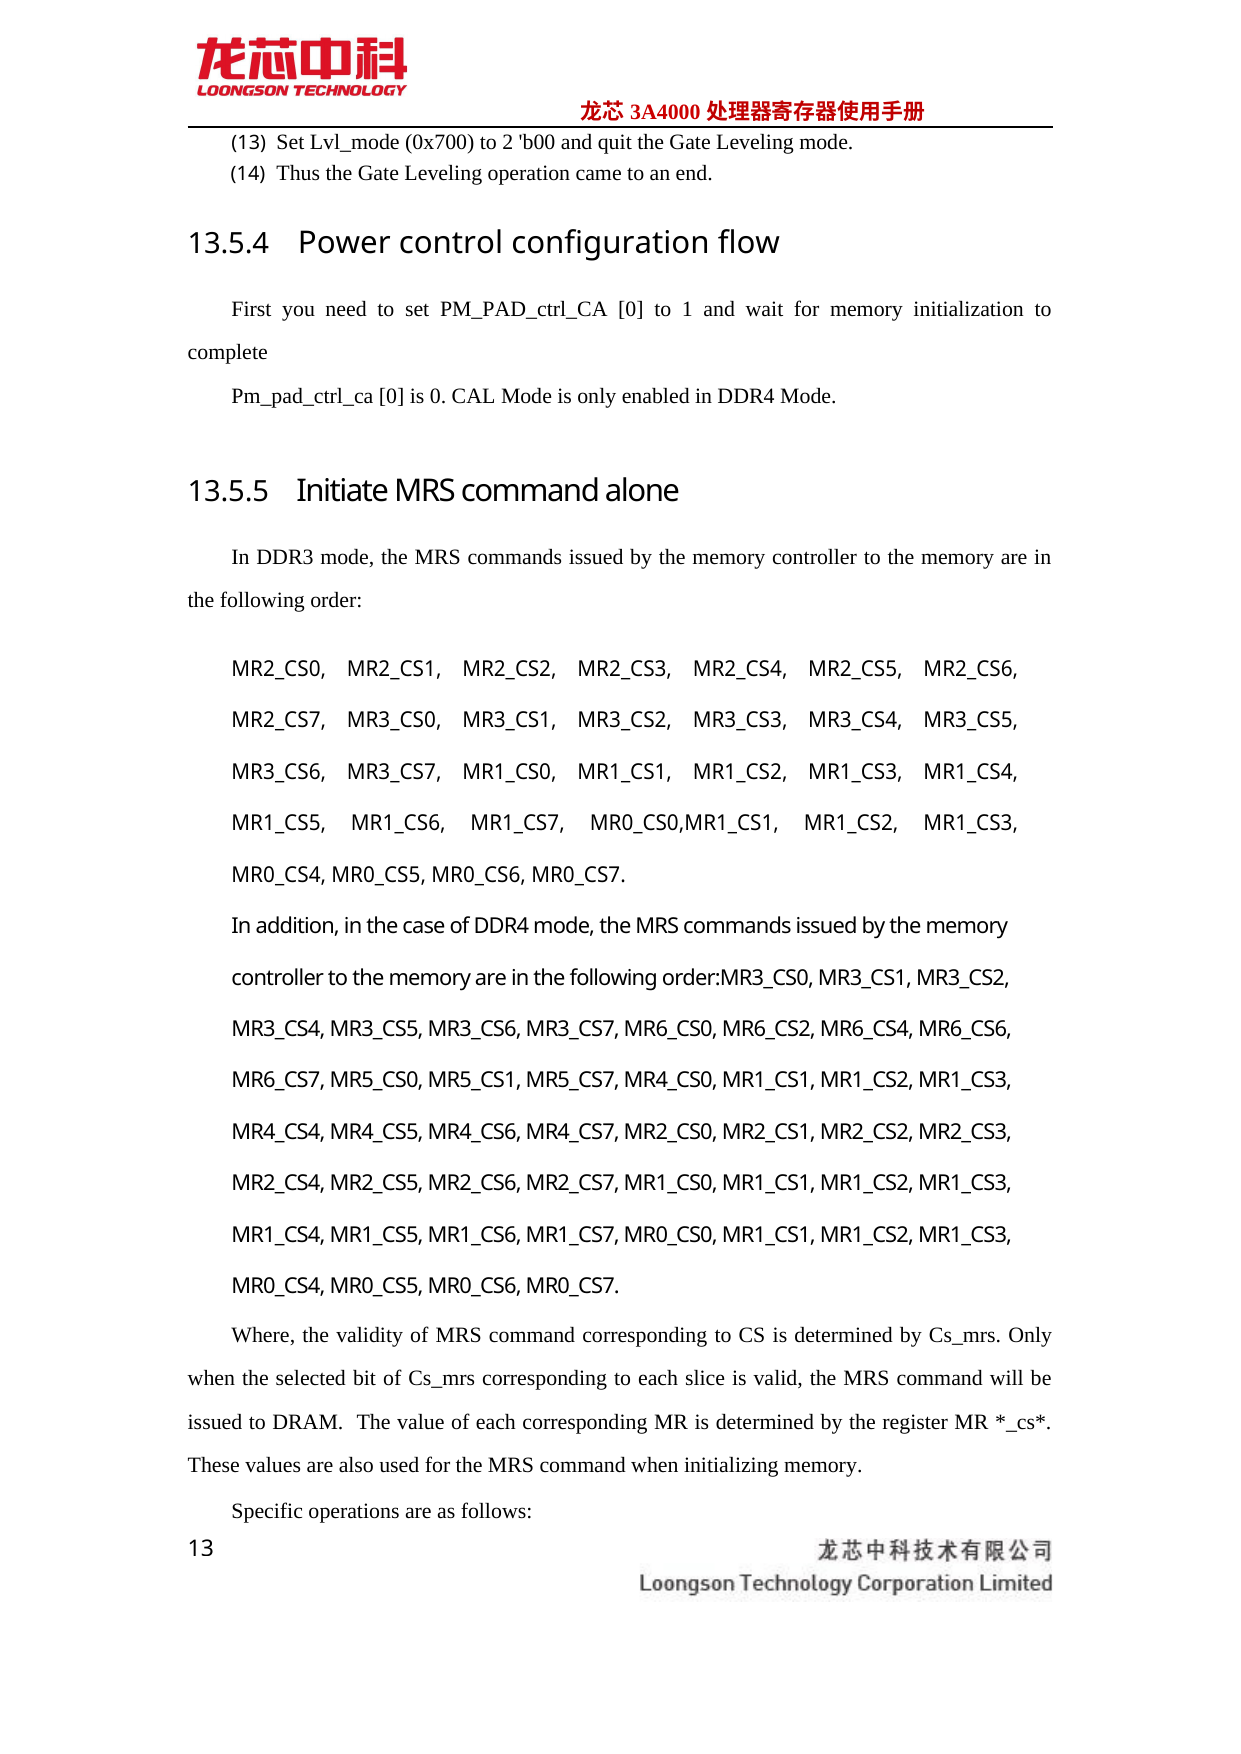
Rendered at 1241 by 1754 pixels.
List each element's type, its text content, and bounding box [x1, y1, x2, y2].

text In DDR3 mode, the MRS commands issued by the memory controller to the memory are in the following order: [187, 544, 1053, 612]
subtitle Power control configuration flow [187, 220, 1240, 262]
picture [195, 34, 408, 97]
list Set Lvl_mode (0x700) to 2 'b00 and quit the Gate Leveling mode. [231, 127, 1240, 155]
text Where, the validity of MRS command corresponding to CS is determined by Cs_mrs. Only when the selected bit of Cs_mrs corresponding to each slice is valid, the MRS command will be issued to DRAM. The value of each corresponding MR is determined by the register MR *_cs*. These values are also used for the MRS command when initializing memory. [187, 1322, 1053, 1478]
text Pm_pad_ctrl_ca [0] is 0. CAL Mode is only enabled in DDR4 Mode. [187, 383, 1053, 408]
text In addition, in the case of DDR4 mode, the MRS commands issued by the memory controller to the memory are in the following order:MR3_CS0, MR3_CS1, MR3_CS2, MR3_CS4, MR3_CS5, MR3_CS6, MR3_CS7, MR6_CS0, MR6_CS2, MR6_CS4, MR6_CS6, MR6_CS7, MR5_CS0, MR5_CS1, MR5_CS7, MR4_CS0, MR1_CS1, MR1_CS2, MR1_CS3, MR4_CS4, MR4_CS5, MR4_CS6, MR4_CS7, MR2_CS0, MR2_CS1, MR2_CS2, MR2_CS3, MR2_CS4, MR2_CS5, MR2_CS6, MR2_CS7, MR1_CS0, MR1_CS1, MR1_CS2, MR1_CS3, MR1_CS4, MR1_CS5, MR1_CS6, MR1_CS7, MR0_CS0, MR1_CS1, MR1_CS2, MR1_CS3, MR0_CS4, MR0_CS5, MR0_CS6, MR0_CS7. [231, 910, 1019, 1300]
text First you need to set PM_PAD_ctrl_CA [0] to 1 and wait for memory initialization to complete [187, 296, 1053, 364]
text MR2_CS0, MR2_CS1, MR2_CS2, MR2_CS3, MR2_CS4, MR2_CS5, MR2_CS6, MR2_CS7, MR3_CS0, MR3_CS1, MR3_CS2, MR3_CS3, MR3_CS4, MR3_CS5, MR3_CS6, MR3_CS7, MR1_CS0, MR1_CS1, MR1_CS2, MR1_CS3, MR1_CS4, MR1_CS5, MR1_CS6, MR1_CS7, MR0_CS0,MR1_CS1, MR1_CS2, MR1_CS3, MR0_CS4, MR0_CS5, MR0_CS6, MR0_CS7. [231, 653, 1019, 888]
subtitle Initiate MRS command alone [187, 468, 1240, 511]
list Thus the Gate Leveling operation came to an end. [230, 159, 1240, 186]
picture [639, 1538, 1053, 1602]
text Specific operations are as follows: [231, 1496, 1240, 1524]
